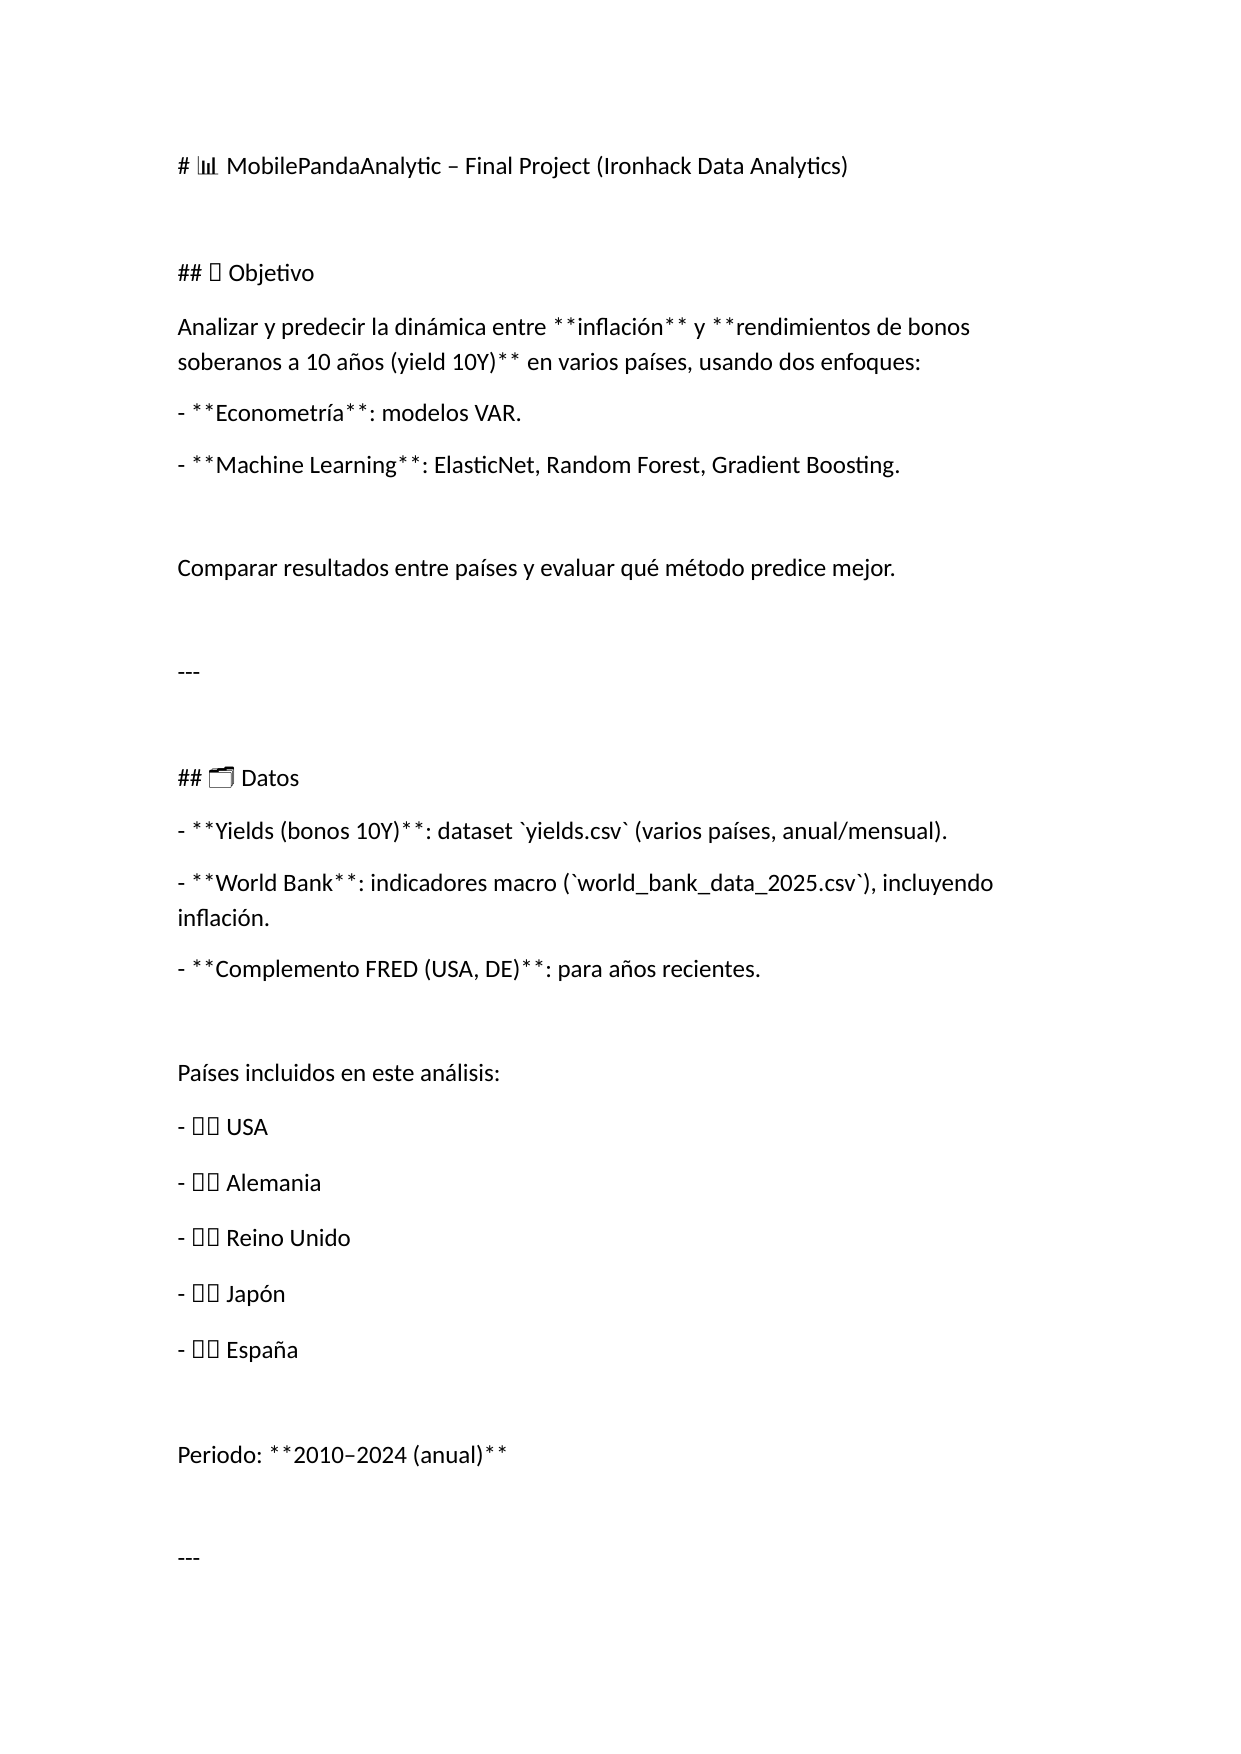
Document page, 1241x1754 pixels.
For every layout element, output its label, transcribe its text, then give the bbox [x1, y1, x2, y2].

text - 🇺🇸 USA [177, 1108, 1063, 1142]
text - **Machine Learning**: ElasticNet, Random Forest, Gradient Boosting. [177, 449, 1063, 480]
text Comparar resultados entre países y evaluar qué método predice mejor. [177, 553, 1063, 583]
text Países incluidos en este análisis: [177, 1057, 1063, 1087]
text # 📊 MobilePandaAnalytic – Final Project (Ironhack Data Analytics) [177, 148, 1063, 182]
text --- [177, 1543, 1063, 1573]
text - **Econometría**: modelos VAR. [177, 398, 1063, 428]
text ## 🎯 Objetivo [177, 255, 1063, 289]
text - **World Bank**: indicadores macro (`world_bank_data_2025.csv`), incluyendo inflación. [177, 867, 1063, 932]
text - **Complemento FRED (USA, DE)**: para años recientes. [177, 953, 1063, 984]
text Periodo: **2010–2024 (anual)** [177, 1439, 1063, 1470]
text Analizar y predecir la dinámica entre **inflación** y **rendimientos de bonos soberanos a 10 años (yield 10Y)** en varios países, usando dos enfoques: [177, 311, 1063, 376]
text - 🇬🇧 Reino Unido [177, 1220, 1063, 1254]
text - **Yields (bonos 10Y)**: dataset `yields.csv` (varios países, anual/mensual). [177, 815, 1063, 846]
text - 🇩🇪 Alemania [177, 1164, 1063, 1198]
text ## 🗂️ Datos [177, 759, 1063, 793]
text - 🇪🇸 España [177, 1332, 1063, 1366]
text --- [177, 656, 1063, 686]
text - 🇯🇵 Japón [177, 1276, 1063, 1310]
